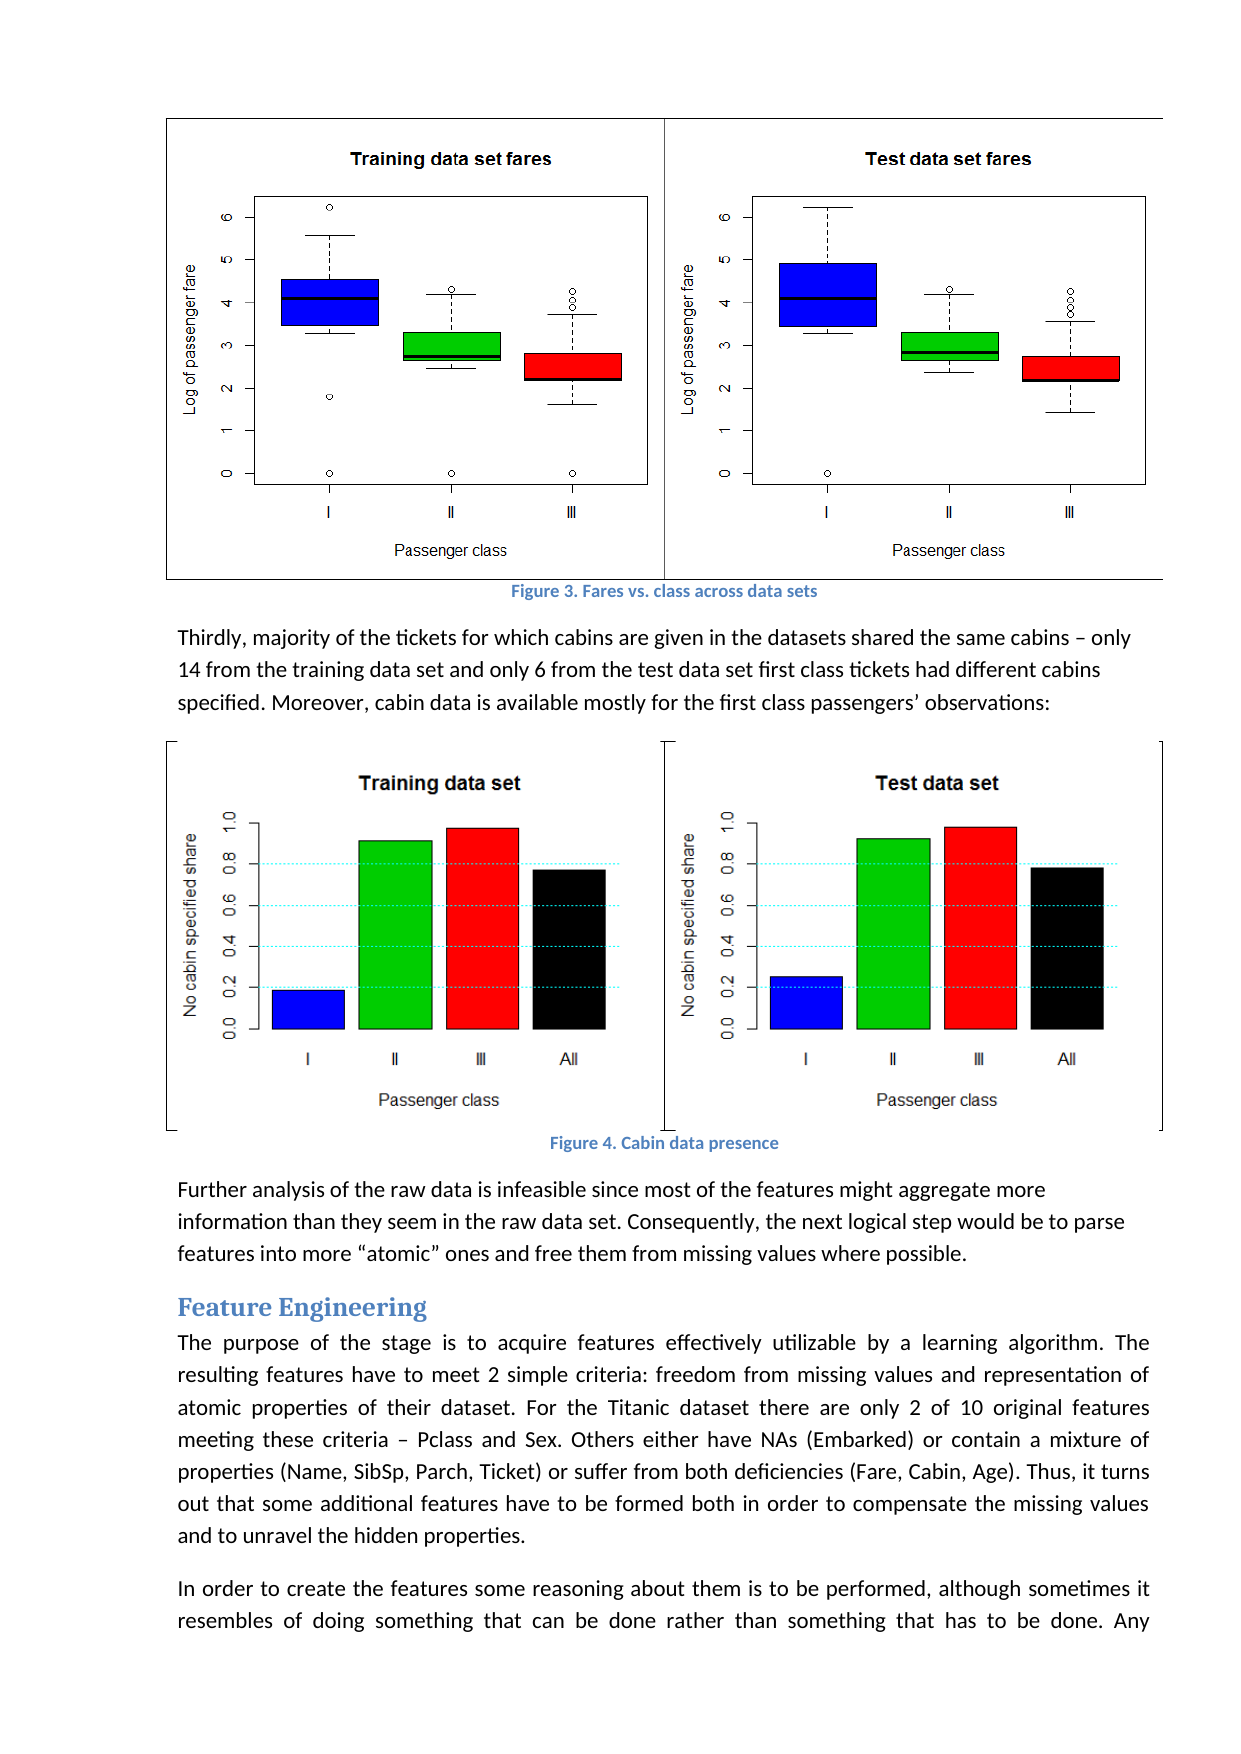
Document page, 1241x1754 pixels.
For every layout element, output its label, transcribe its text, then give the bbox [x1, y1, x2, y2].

picture [177, 119, 665, 579]
text Figure 3. Fares vs. class across data sets [177, 580, 1152, 602]
table_header [665, 119, 675, 578]
picture [675, 741, 1159, 1131]
text Figure 4. Cabin data presence [177, 1131, 1152, 1154]
picture [675, 119, 1163, 579]
text Thirdly, majority of the tickets for which cabins are given in the datasets shared the same cabins – only 14 from the training data set and only 6 from the test data set first class tickets had different cabins specified. Moreover, cabin data is available mostly for the first class passengers’ observations: [177, 623, 1152, 716]
subtitle Feature Engineering [177, 1292, 1152, 1324]
text The purpose of the stage is to acquire features effectively utilizable by a learning algorithm. The resulting features have to meet 2 simple criteria: freedom from missing values and representation of atomic properties of their dataset. For the Titanic dataset there are only 2 of 10 original features meeting these criteria – Pclass and Sex. Others either have NAs (Embarked) or contain a mixture of properties (Name, SibSp, Parch, Ticket) or suffer from both deficiencies (Fare, Cabin, Age). Thus, it turns out that some additional features have to be formed both in order to compensate the missing values and to unravel the hidden properties. [177, 1328, 1152, 1549]
table_header [665, 742, 675, 1130]
text Further analysis of the raw data is infeasible since most of the features might aggregate more information than they seem in the raw data set. Consequently, the next logical step would be to parse features into more “atomic” ones and free them from missing values where possible. [177, 1175, 1152, 1267]
table_header [167, 742, 177, 1130]
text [177, 1574, 1152, 1634]
picture [177, 741, 661, 1131]
table_header [167, 119, 177, 578]
